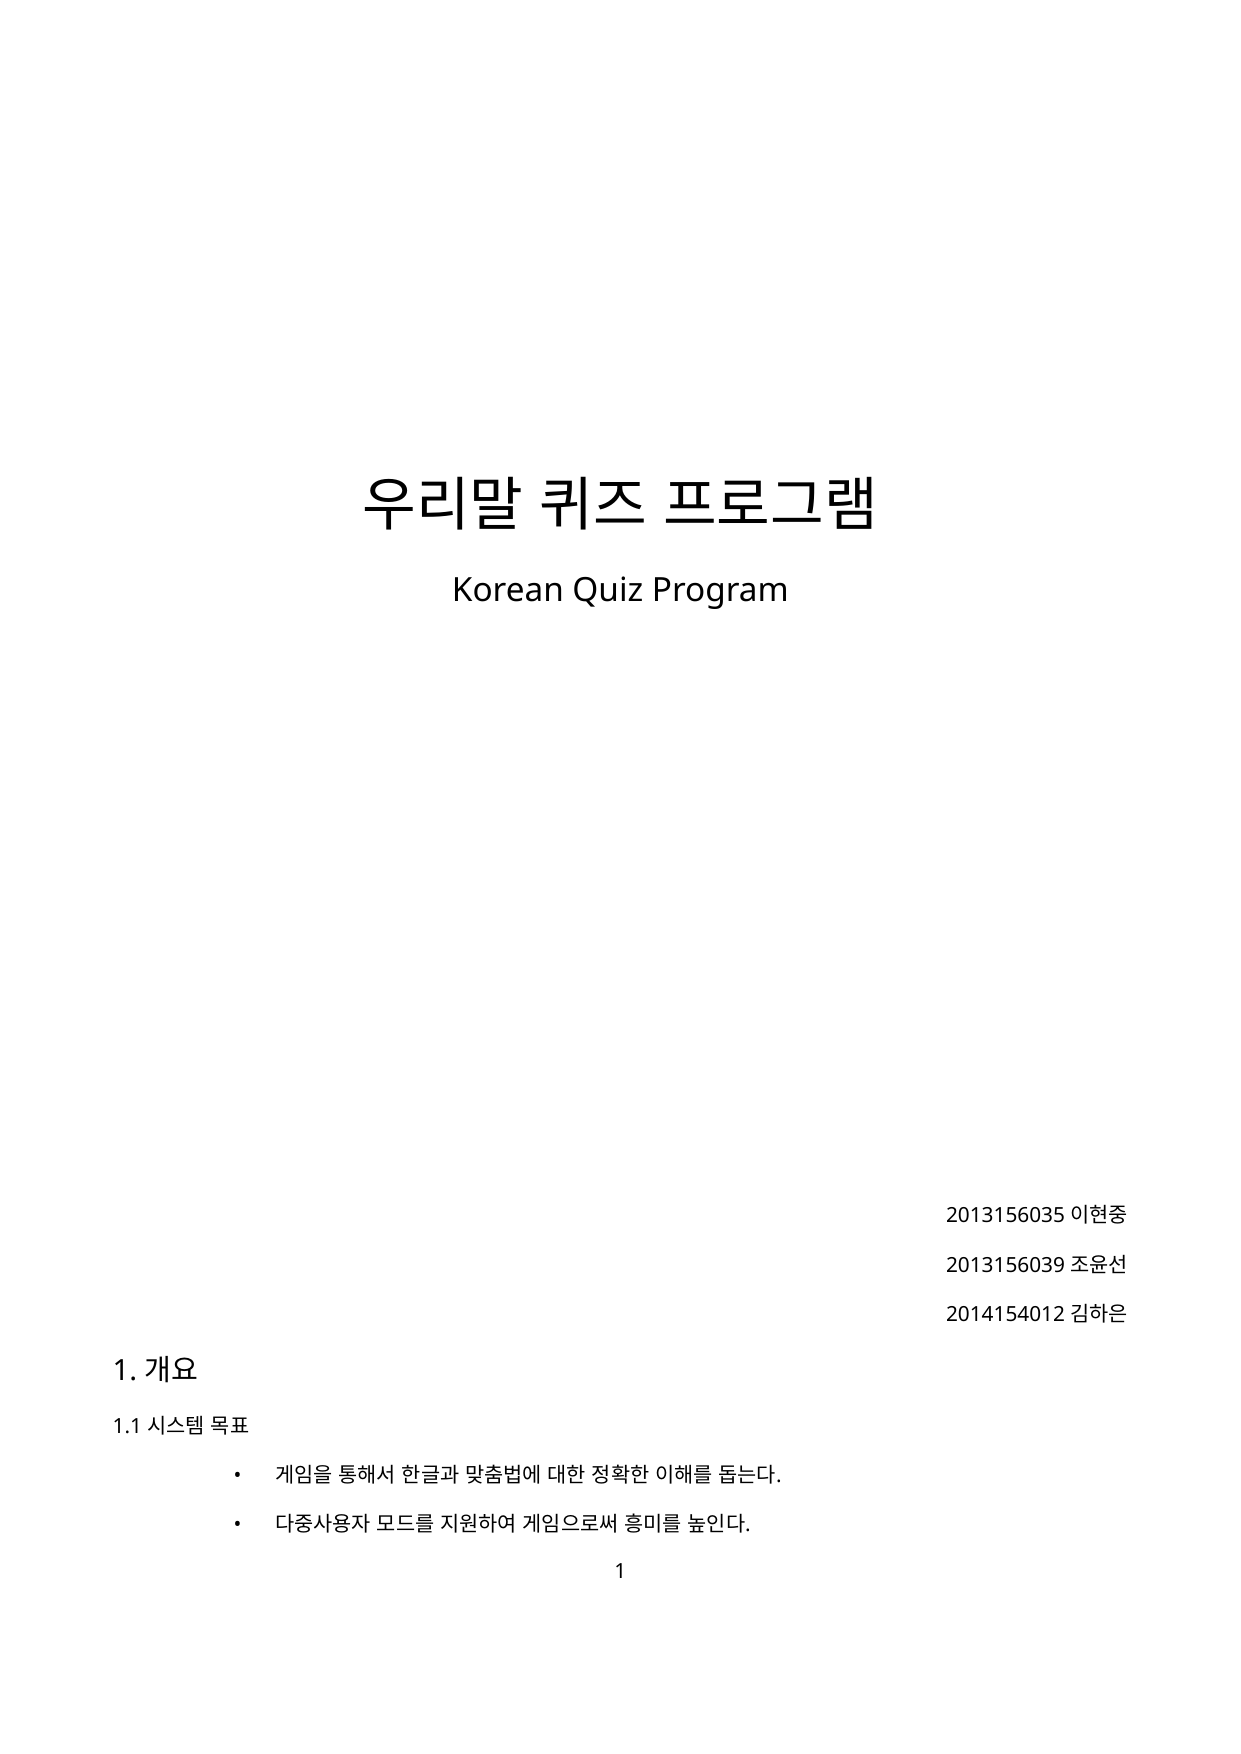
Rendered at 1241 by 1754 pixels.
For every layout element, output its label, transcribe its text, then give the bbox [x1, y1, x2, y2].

text 1.1 시스템 목표 [112, 1409, 1128, 1439]
list 다중사용자 모드를 지원하여 게임으로써 흥미를 높인다. [233, 1508, 1128, 1538]
list 게임을 통해서 한글과 맞춤법에 대한 정확한 이해를 돕는다. [233, 1458, 1128, 1489]
text 우리말 퀴즈 프로그램 [112, 457, 1128, 542]
text Korean Quiz Program [112, 565, 1128, 611]
text 2013156035 이현중 [112, 1198, 1128, 1229]
text 2014154012 김하은 [112, 1297, 1128, 1327]
text 1. 개요 [112, 1347, 1128, 1389]
text 2013156039 조윤선 [112, 1248, 1128, 1278]
